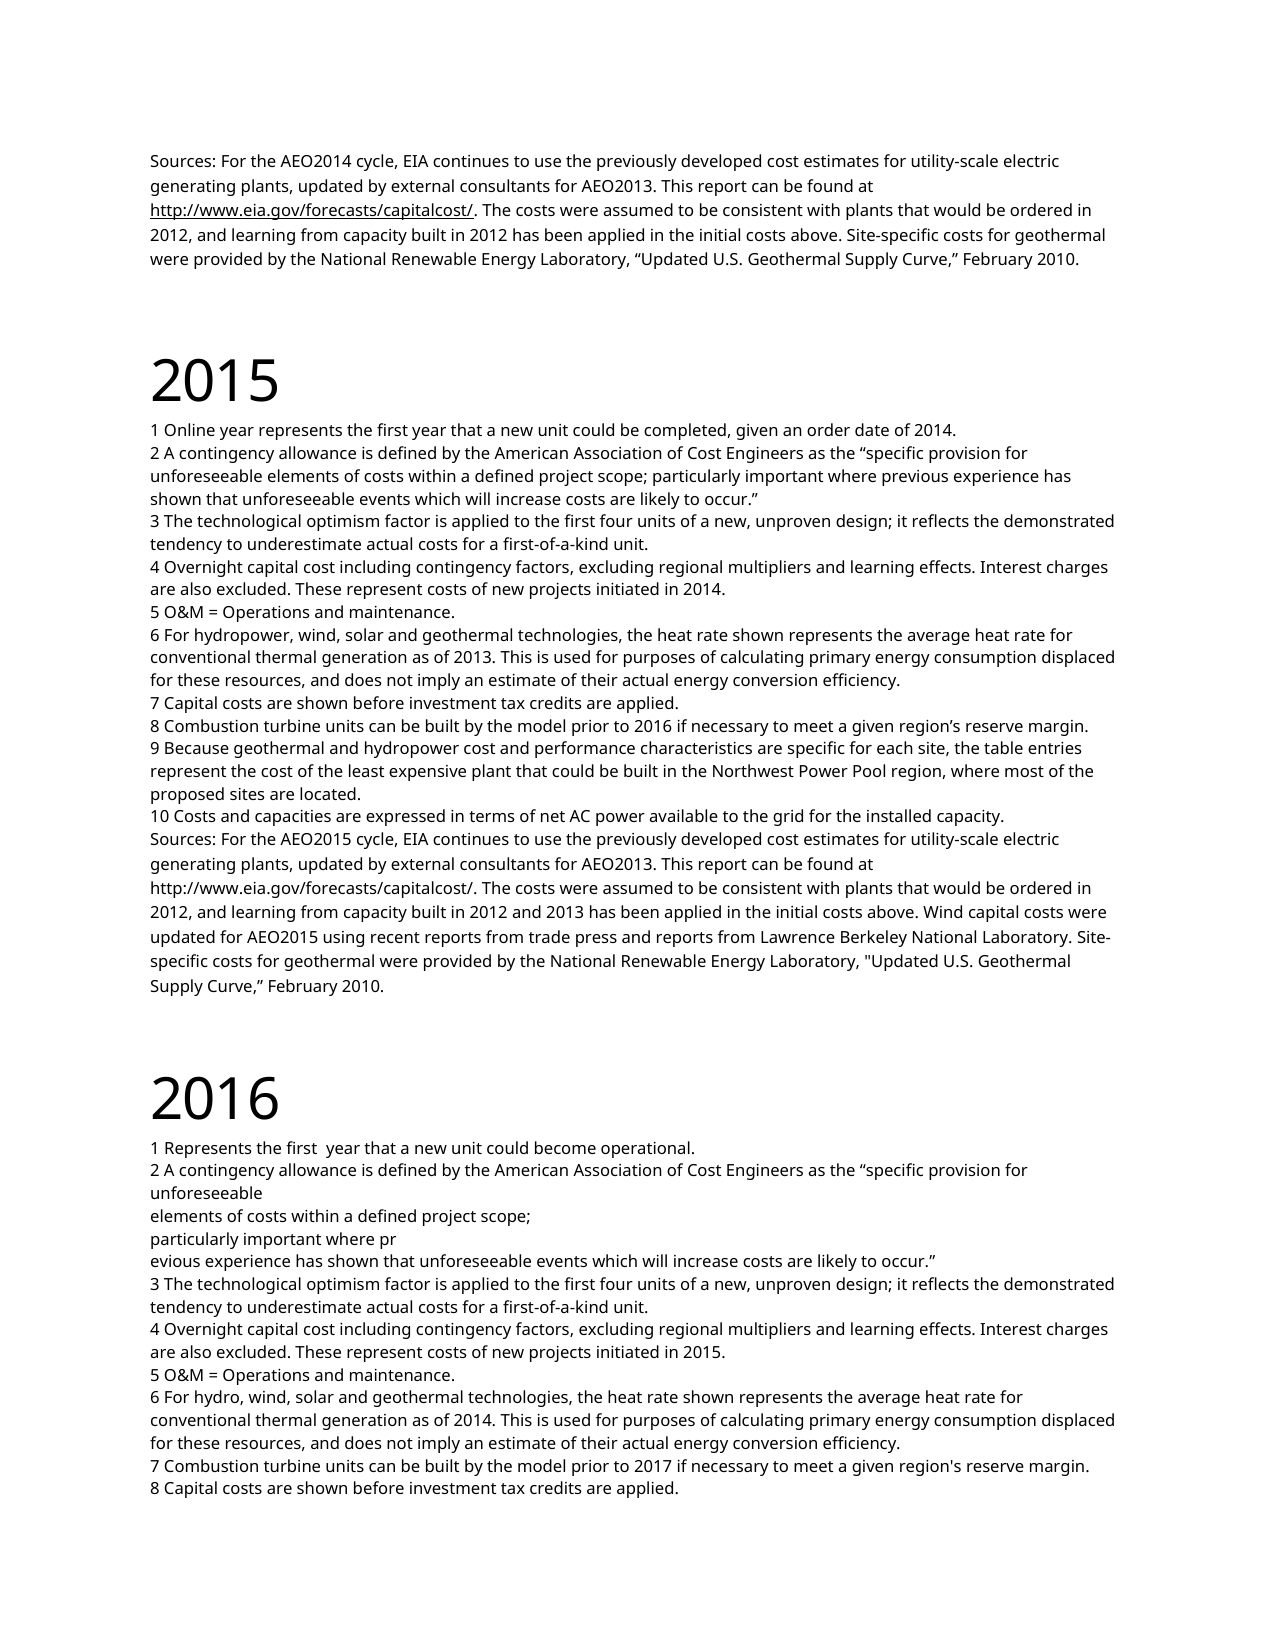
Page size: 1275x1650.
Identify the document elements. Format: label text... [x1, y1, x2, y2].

text 3 The technological optimism factor is applied to the first four units of a new, unproven design; it reflects the demonstrated tendency to underestimate actual costs for a first-of-a-kind unit. [150, 1273, 1125, 1318]
text 2 A contingency allowance is defined by the American Association of Cost Engineers as the “specific provision for unforeseeable [150, 1159, 1125, 1204]
text elements of costs within a defined project scope; [150, 1204, 1125, 1227]
title 2016 [150, 1057, 1125, 1136]
text 6 For hydropower, wind, solar and geothermal technologies, the heat rate shown represents the average heat rate for conventional thermal generation as of 2013. This is used for purposes of calculating primary energy consumption displaced for these resources, and does not imply an estimate of their actual energy conversion efficiency. [150, 623, 1125, 691]
text particularly important where pr [150, 1227, 1125, 1250]
text 1 Online year represents the first year that a new unit could be completed, given an order date of 2014. [150, 419, 1125, 442]
text 8 Combustion turbine units can be built by the model prior to 2016 if necessary to meet a given region’s reserve margin. [150, 714, 1125, 737]
text evious experience has shown that unforeseeable events which will increase costs are likely to occur.” [150, 1250, 1125, 1273]
text 9 Because geothermal and hydropower cost and performance characteristics are specific for each site, the table entries represent the cost of the least expensive plant that could be built in the Northwest Power Pool region, where most of the proposed sites are located. [150, 737, 1125, 805]
text 8 Capital costs are shown before investment tax credits are applied. [150, 1477, 1125, 1500]
title 2015 [150, 339, 1125, 419]
text 5 O&M = Operations and maintenance. [150, 1363, 1125, 1386]
text 7 Capital costs are shown before investment tax credits are applied. [150, 691, 1125, 714]
text Sources: For the AEO2015 cycle, EIA continues to use the previously developed cost estimates for utility-scale electric generating plants, updated by external consultants for AEO2013. This report can be found at http://www.eia.gov/forecasts/capitalcost/. The costs were assumed to be consistent with plants that would be ordered in 2012, and learning from capacity built in 2012 and 2013 has been applied in the initial costs above. Wind capital costs were updated for AEO2015 using recent reports from trade press and reports from Lawrence Berkeley National Laboratory. Site-specific costs for geothermal were provided by the National Renewable Energy Laboratory, "Updated U.S. Geothermal Supply Curve,” February 2010. [150, 828, 1125, 997]
text 10 Costs and capacities are expressed in terms of net AC power available to the grid for the installed capacity. [150, 805, 1125, 828]
text 5 O&M = Operations and maintenance. [150, 601, 1125, 623]
text 4 Overnight capital cost including contingency factors, excluding regional multipliers and learning effects. Interest charges are also excluded. These represent costs of new projects initiated in 2015. [150, 1318, 1125, 1363]
text 3 The technological optimism factor is applied to the first four units of a new, unproven design; it reflects the demonstrated tendency to underestimate actual costs for a first-of-a-kind unit. [150, 510, 1125, 555]
text 4 Overnight capital cost including contingency factors, excluding regional multipliers and learning effects. Interest charges are also excluded. These represent costs of new projects initiated in 2014. [150, 555, 1125, 601]
text 1 Represents the first year that a new unit could become operational. [150, 1136, 1125, 1159]
text 6 For hydro, wind, solar and geothermal technologies, the heat rate shown represents the average heat rate for conventional thermal generation as of 2014. This is used for purposes of calculating primary energy consumption displaced for these resources, and does not imply an estimate of their actual energy conversion efficiency. [150, 1386, 1125, 1454]
text Sources: For the AEO2014 cycle, EIA continues to use the previously developed cost estimates for utility-scale electric generating plants, updated by external consultants for AEO2013. This report can be found at http://www.eia.gov/forecasts/capitalcost/. The costs were assumed to be consistent with plants that would be ordered in 2012, and learning from capacity built in 2012 has been applied in the initial costs above. Site-specific costs for geothermal were provided by the National Renewable Energy Laboratory, “Updated U.S. Geothermal Supply Curve,” February 2010. [150, 150, 1125, 271]
text 7 Combustion turbine units can be built by the model prior to 2017 if necessary to meet a given region's reserve margin. [150, 1454, 1125, 1477]
